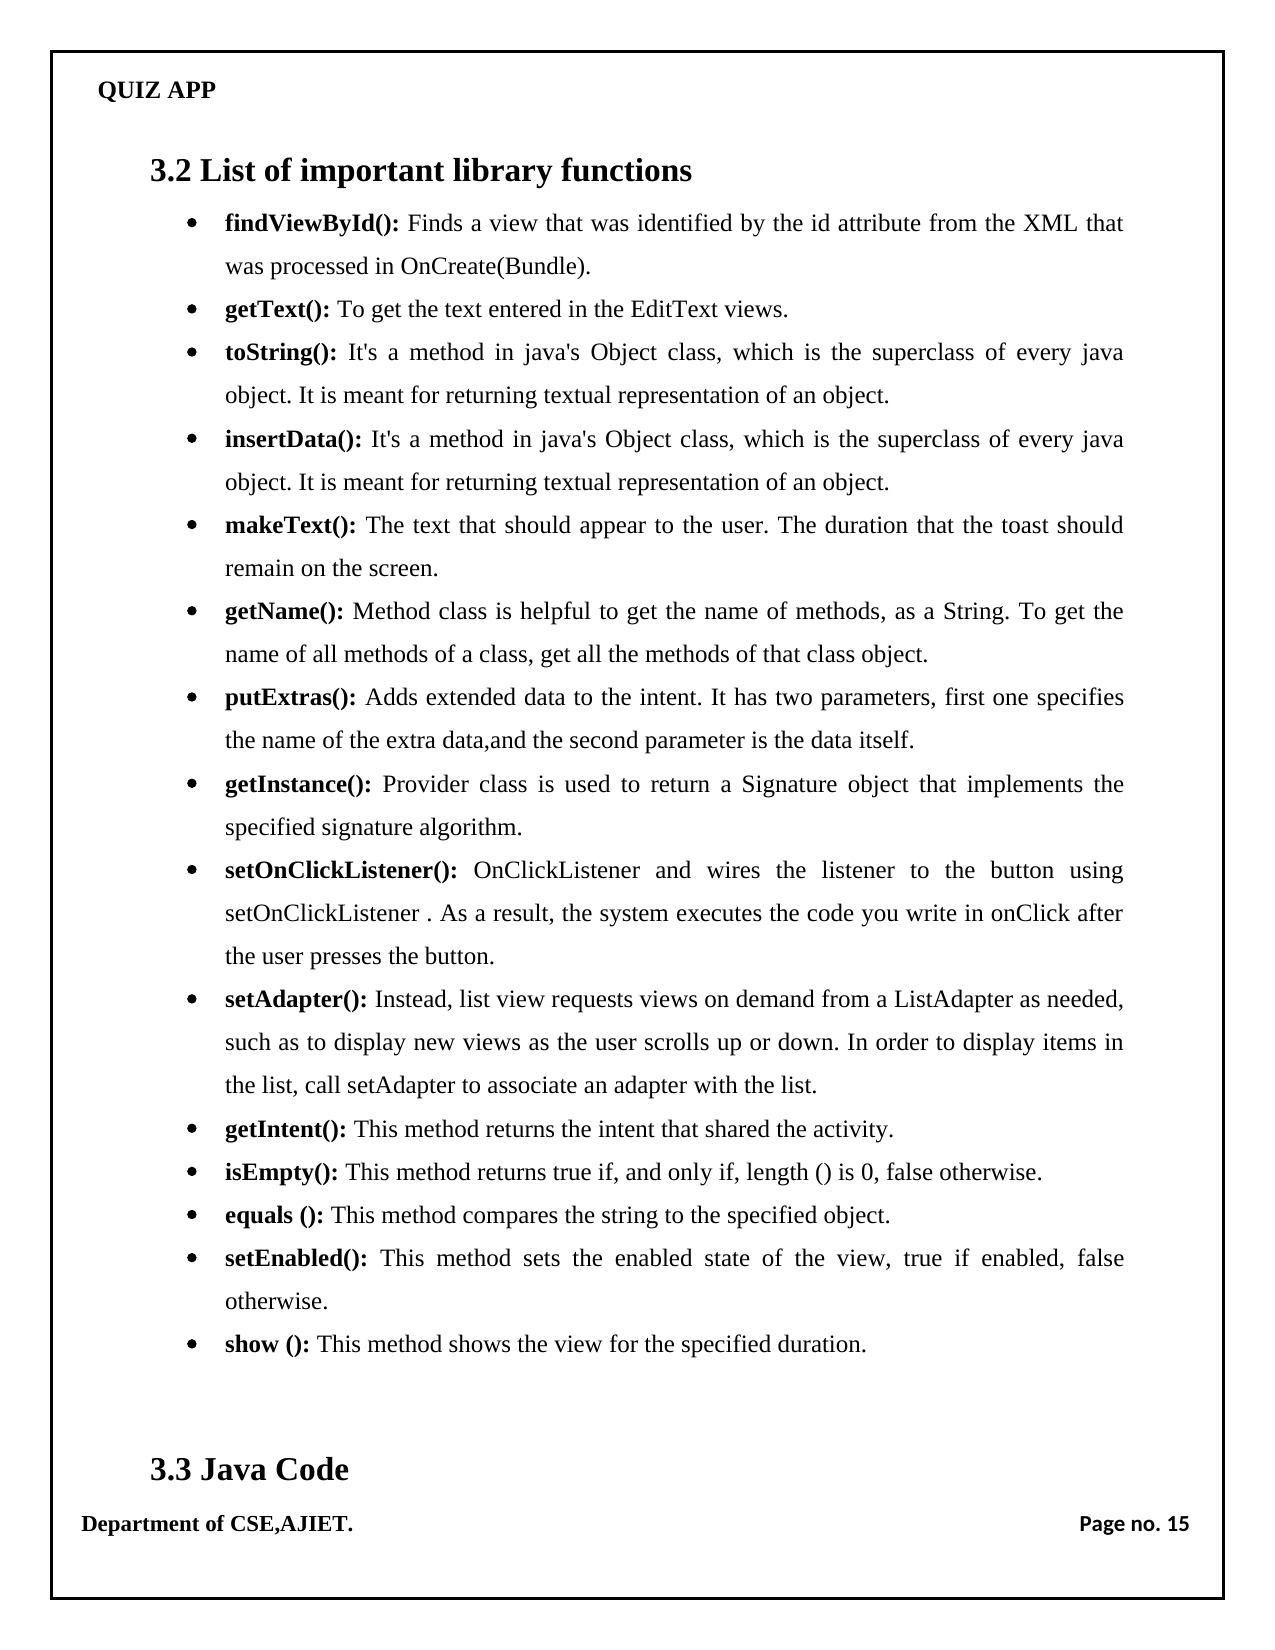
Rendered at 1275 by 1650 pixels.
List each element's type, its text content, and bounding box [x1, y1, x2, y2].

list putExtras(): Adds extended data to the intent. It has two parameters, first one specifies the name of the extra data,and the second parameter is the data itself. [187, 682, 1125, 754]
list insertData(): It's a method in java's Object class, which is the superclass of every java object. It is meant for returning textual representation of an object. [187, 424, 1125, 496]
list getName(): Method class is helpful to get the name of methods, as a String. To get the name of all methods of a class, get all the methods of that class object. [187, 596, 1125, 668]
list getIntent(): This method returns the intent that shared the activity. [187, 1114, 1125, 1142]
text 3.3 Java Code [150, 1449, 1125, 1487]
list show (): This method shows the view for the specified duration. [187, 1329, 1125, 1358]
list getText(): To get the text entered in the EditText views. [187, 294, 1125, 323]
list isEmpty(): This method returns true if, and only if, length () is 0, false otherwise. [187, 1157, 1125, 1186]
list setAdapter(): Instead, list view requests views on demand from a ListAdapter as needed, such as to display new views as the user scrolls up or down. In order to display items in the list, call setAdapter to associate an adapter with the list. [187, 984, 1125, 1099]
list findViewById(): Finds a view that was identified by the id attribute from the XML that was processed in OnCreate(Bundle). [187, 208, 1125, 280]
text 3.2 List of important library functions [150, 150, 1125, 188]
list equals (): This method compares the string to the specified object. [187, 1200, 1125, 1229]
list setEnabled(): This method sets the enabled state of the view, true if enabled, false otherwise. [187, 1243, 1125, 1315]
list setOnClickListener(): OnClickListener and wires the listener to the button using setOnClickListener . As a result, the system executes the code you write in onClick after the user presses the button. [187, 855, 1125, 970]
list makeText(): The text that should appear to the user. The duration that the toast should remain on the screen. [187, 510, 1125, 582]
list getInstance(): Provider class is used to return a Signature object that implements the specified signature algorithm. [187, 769, 1125, 841]
list toString(): It's a method in java's Object class, which is the superclass of every java object. It is meant for returning textual representation of an object. [187, 337, 1125, 409]
